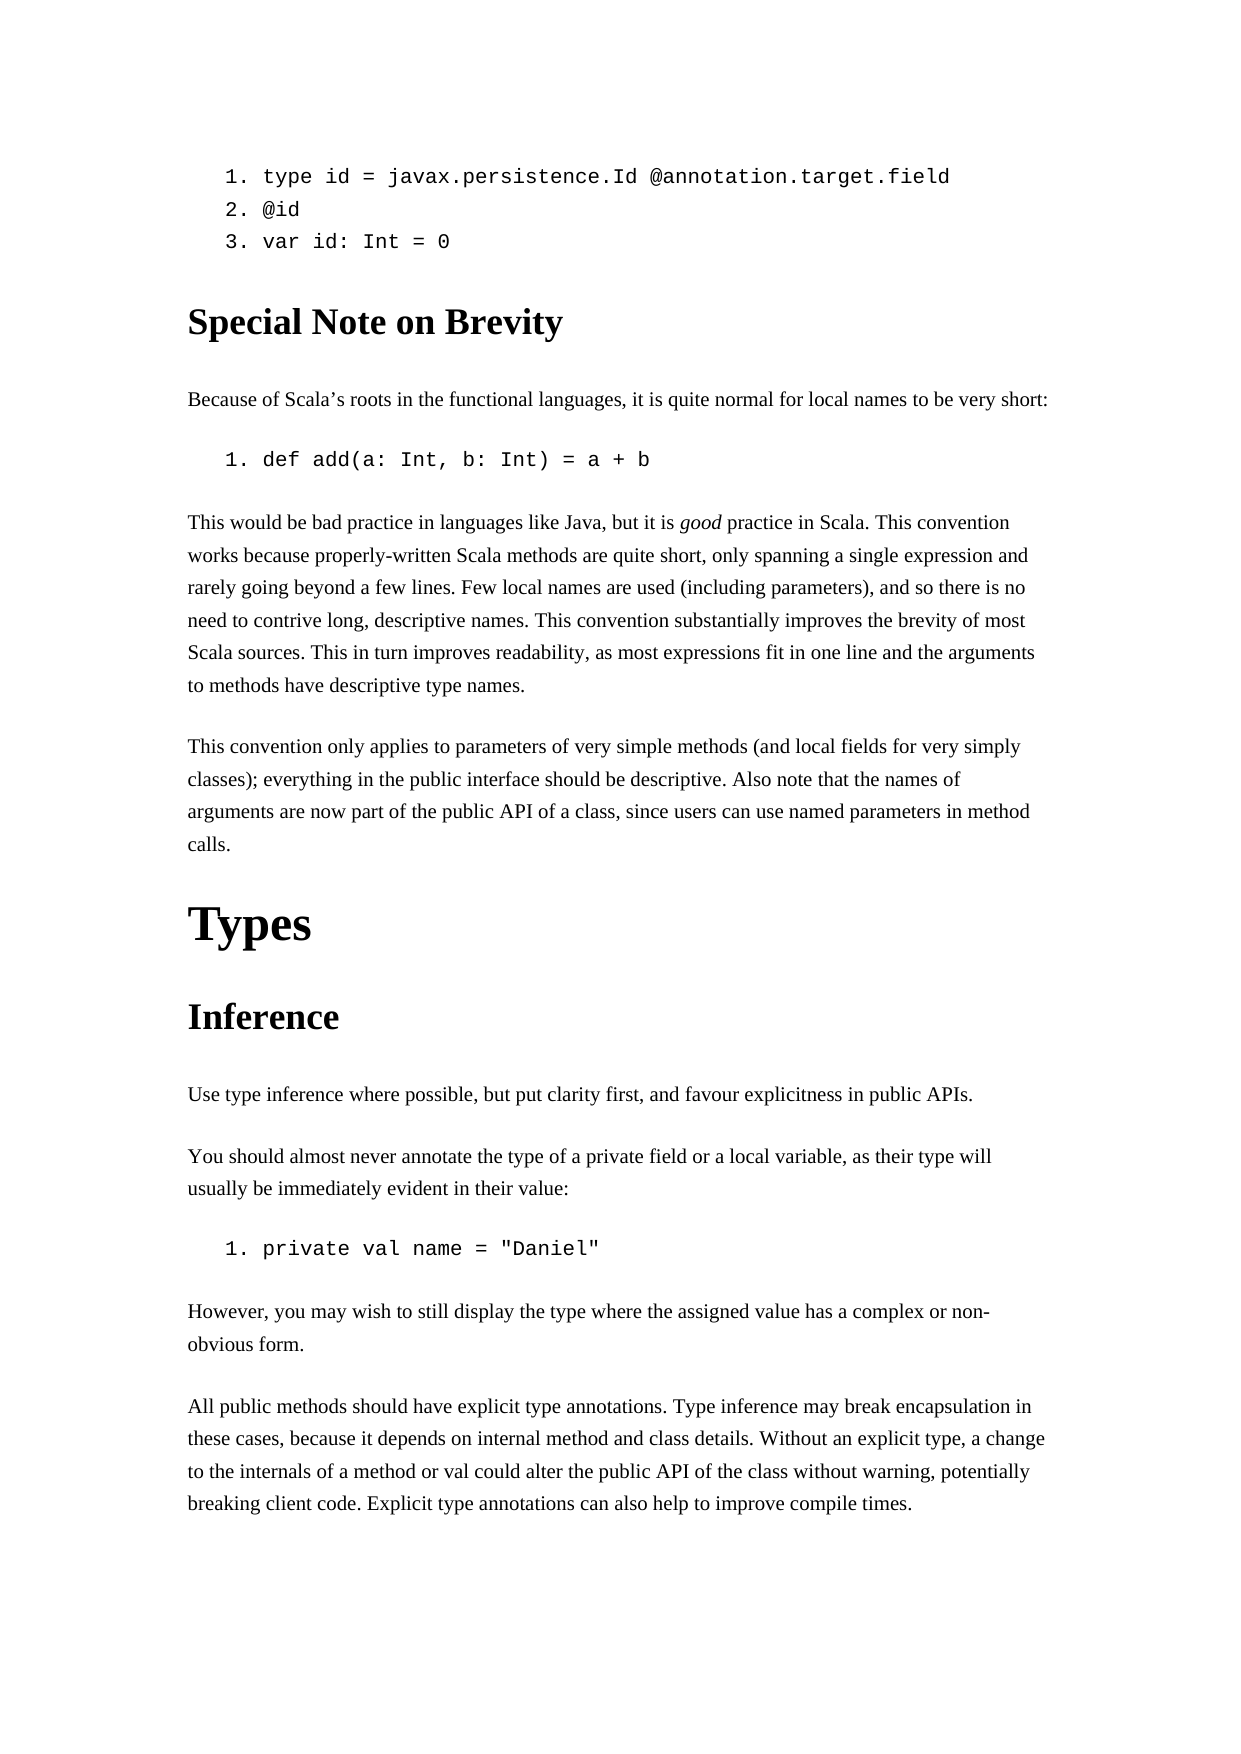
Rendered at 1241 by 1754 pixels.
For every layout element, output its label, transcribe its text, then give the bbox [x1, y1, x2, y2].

list private val name = "Daniel" [225, 1234, 1053, 1266]
subtitle Inference [187, 984, 1053, 1049]
subtitle Special Note on Brevity [187, 289, 1053, 354]
text Because of Scala’s roots in the functional languages, it is quite normal for local names to be very short: [187, 383, 1053, 415]
list def add(a: Int, b: Int) = a + b [225, 444, 1053, 477]
text You should almost never annotate the type of a private field or a local variable, as their type will usually be immediately evident in their value: [187, 1139, 1053, 1204]
text All public methods should have explicit type annotations. Type inference may break encapsulation in these cases, because it depends on internal method and class details. Without an explicit type, a change to the internals of a method or val could alter the public API of the class without warning, potentially breaking client code. Explicit type annotations can also help to improve compile times. [187, 1389, 1053, 1519]
text Use type inference where possible, but put clarity first, and favour explicitness in public APIs. [187, 1078, 1053, 1110]
text This convention only applies to parameters of very simple methods (and local fields for very simply classes); everything in the public interface should be descriptive. Also note that the names of arguments are now part of the public API of a class, since users can use named parameters in method calls. [187, 730, 1053, 860]
list type id = javax.persistence.Id @annotation.target.field [225, 162, 1053, 194]
list var id: Int = 0 [225, 227, 1053, 259]
subtitle Types [187, 889, 1053, 954]
text However, you may wish to still display the type where the assigned value has a complex or non-obvious form. [187, 1295, 1053, 1360]
text This would be bad practice in languages like Java, but it is good practice in Scala. This convention works because properly-written Scala methods are quite short, only spanning a single expression and rarely going beyond a few lines. Few local names are used (including parameters), and so there is no need to contrive long, descriptive names. This convention substantially improves the brevity of most Scala sources. This in turn improves readability, as most expressions fit in one line and the arguments to methods have descriptive type names. [187, 506, 1053, 701]
list @id [225, 194, 1053, 227]
